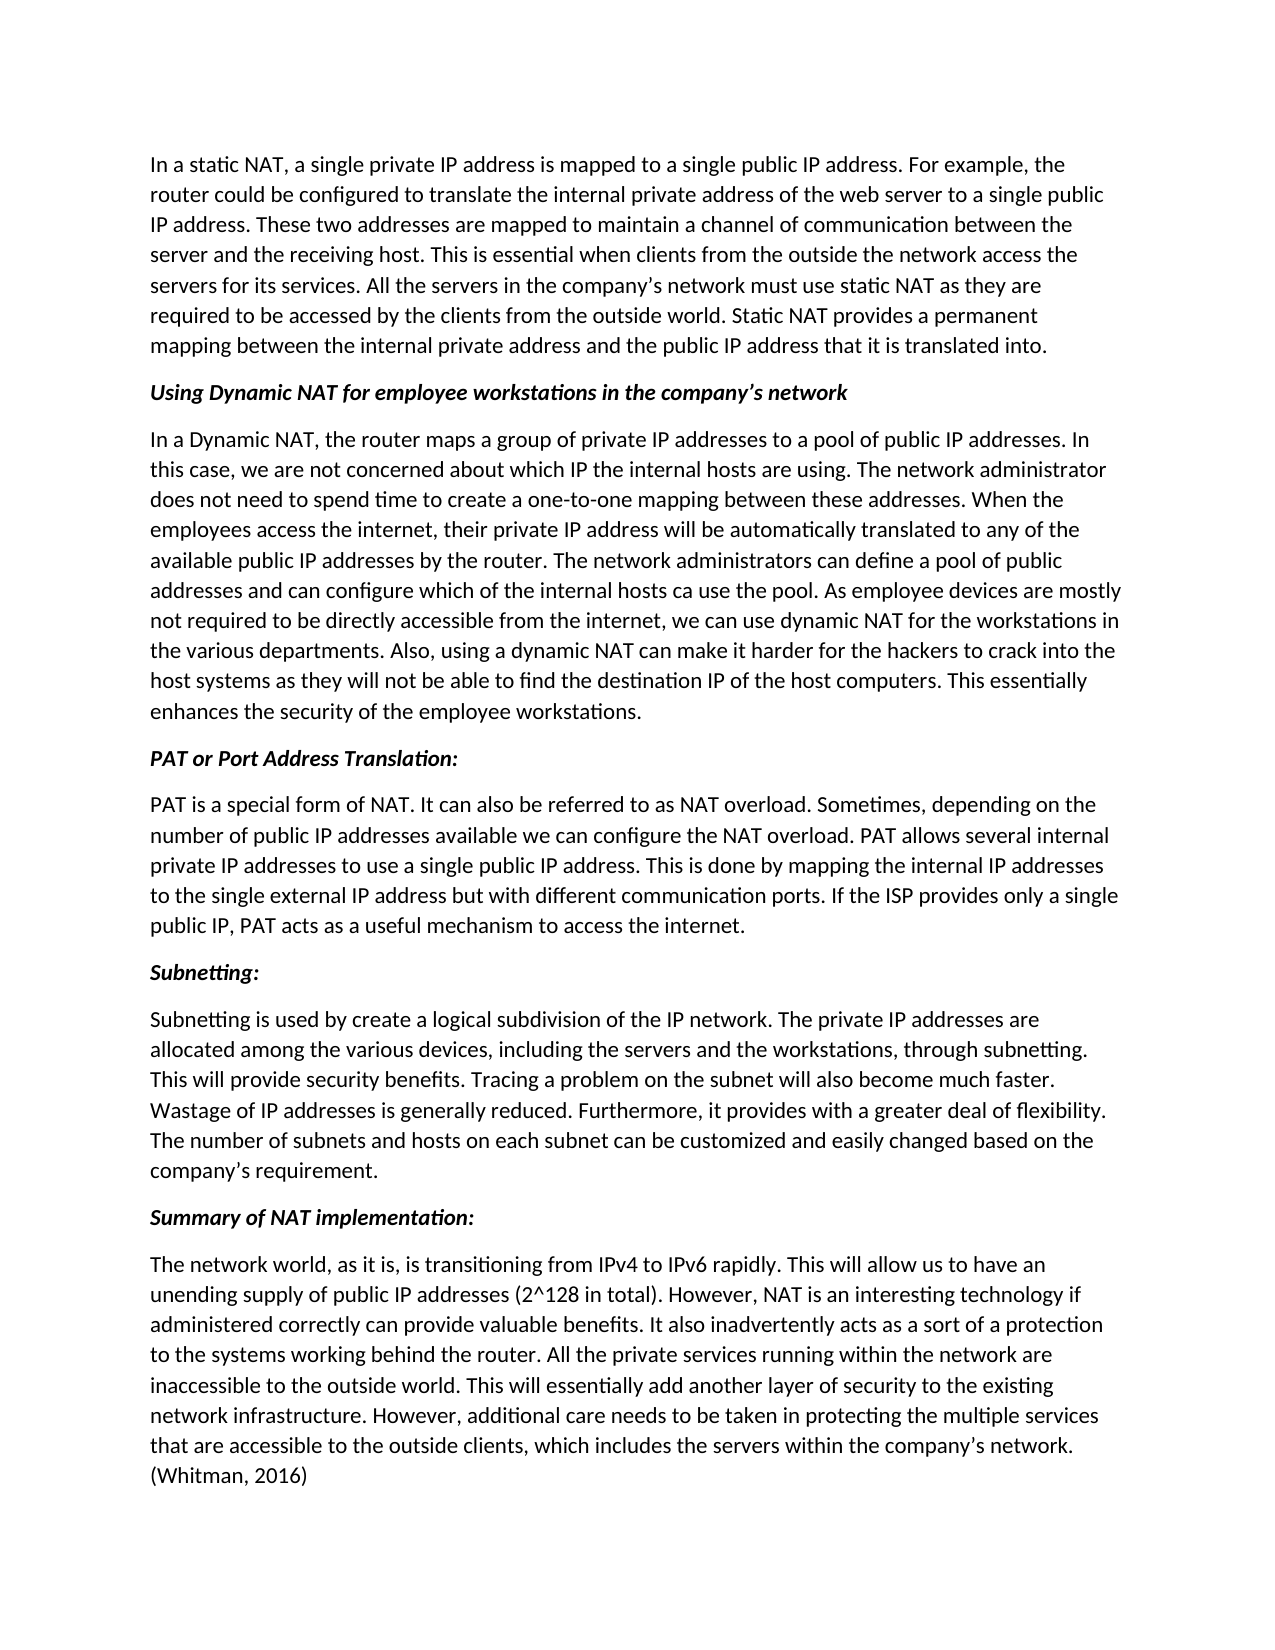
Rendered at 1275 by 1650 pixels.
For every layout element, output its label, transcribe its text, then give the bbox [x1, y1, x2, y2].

text In a Dynamic NAT, the router maps a group of private IP addresses to a pool of public IP addresses. In this case, we are not concerned about which IP the internal hosts are using. The network administrator does not need to spend time to create a one-to-one mapping between these addresses. When the employees access the internet, their private IP address will be automatically translated to any of the available public IP addresses by the router. The network administrators can define a pool of public addresses and can configure which of the internal hosts ca use the pool. As employee devices are mostly not required to be directly accessible from the internet, we can use dynamic NAT for the workstations in the various departments. Also, using a dynamic NAT can make it harder for the hackers to crack into the host systems as they will not be able to find the destination IP of the host computers. This essentially enhances the security of the employee workstations. [150, 425, 1125, 725]
text Using Dynamic NAT for employee workstations in the company’s network [150, 378, 1125, 406]
text The network world, as it is, is transitioning from IPv4 to IPv6 rapidly. This will allow us to have an unending supply of public IP addresses (2^128 in total). However, NAT is an interesting technology if administered correctly can provide valuable benefits. It also inadvertently acts as a sort of a protection to the systems working behind the router. All the private services running within the network are inaccessible to the outside world. This will essentially add another layer of security to the existing network infrastructure. However, additional care needs to be taken in protecting the multiple services that are accessible to the outside clients, which includes the servers within the company’s network. (Whitman, 2016) [150, 1250, 1125, 1489]
text PAT or Port Address Translation: [150, 744, 1125, 772]
text Subnetting: [150, 958, 1125, 986]
text In a static NAT, a single private IP address is mapped to a single public IP address. For example, the router could be configured to translate the internal private address of the web server to a single public IP address. These two addresses are mapped to maintain a channel of communication between the server and the receiving host. This is essential when clients from the outside the network access the servers for its services. All the servers in the company’s network must use static NAT as they are required to be accessed by the clients from the outside world. Static NAT provides a permanent mapping between the internal private address and the public IP address that it is translated into. [150, 150, 1125, 359]
text Summary of NAT implementation: [150, 1203, 1125, 1231]
text Subnetting is used by create a logical subdivision of the IP network. The private IP addresses are allocated among the various devices, including the servers and the workstations, through subnetting. This will provide security benefits. Tracing a problem on the subnet will also become much faster. Wastage of IP addresses is generally reduced. Furthermore, it provides with a greater deal of flexibility. The number of subnets and hosts on each subnet can be customized and easily changed based on the company’s requirement. [150, 1005, 1125, 1184]
text PAT is a special form of NAT. It can also be referred to as NAT overload. Sometimes, depending on the number of public IP addresses available we can configure the NAT overload. PAT allows several internal private IP addresses to use a single public IP address. This is done by mapping the internal IP addresses to the single external IP address but with different communication ports. If the ISP provides only a single public IP, PAT acts as a useful mechanism to access the internet. [150, 791, 1125, 939]
